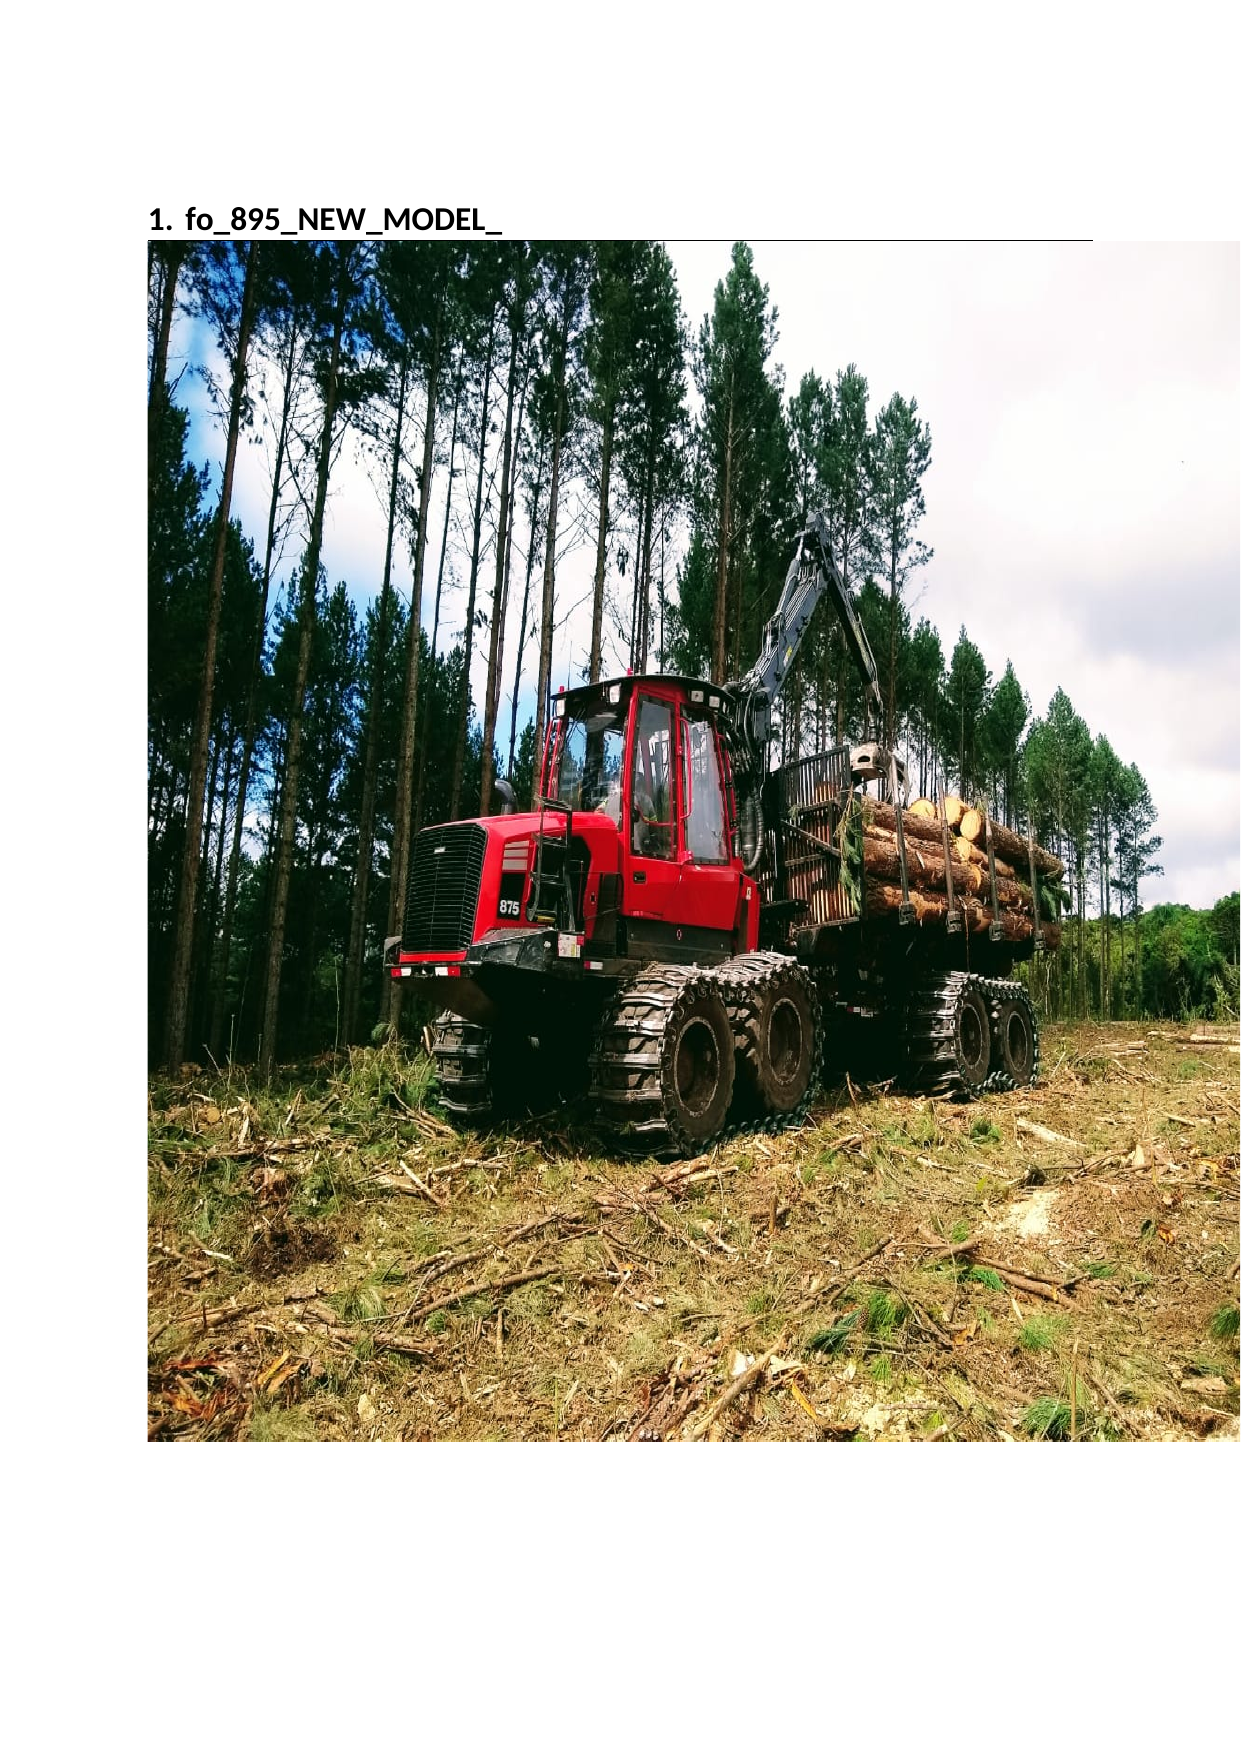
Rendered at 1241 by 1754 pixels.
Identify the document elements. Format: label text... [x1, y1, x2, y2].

subtitle fo_895_NEW_MODEL_ [148, 198, 1093, 240]
picture [147, 241, 1241, 1442]
